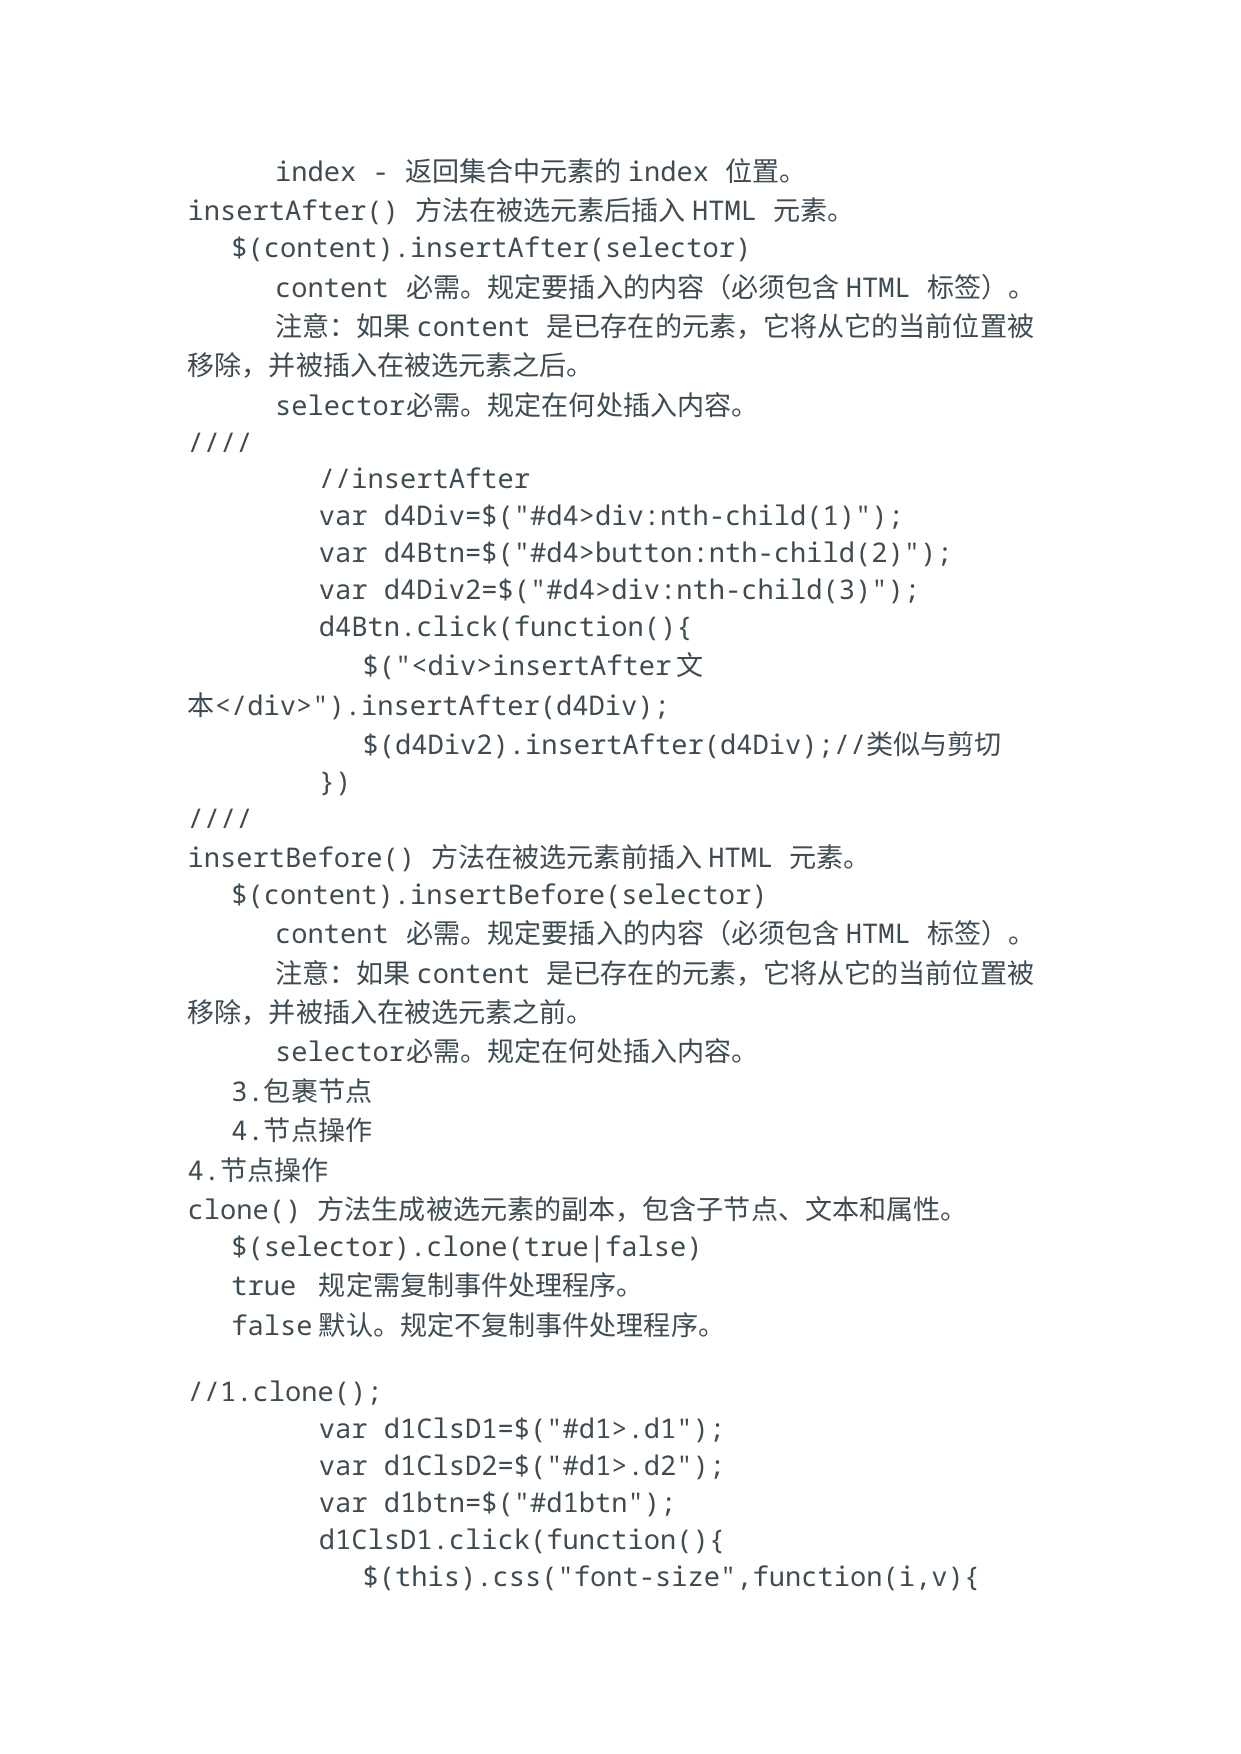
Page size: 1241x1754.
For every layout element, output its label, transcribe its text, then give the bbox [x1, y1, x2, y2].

text 注意：如果 content 是已存在的元素，它将从它的当前位置被移除，并被插入在被选元素之后。 [187, 305, 1053, 384]
text 注意：如果 content 是已存在的元素，它将从它的当前位置被移除，并被插入在被选元素之前。 [187, 952, 1053, 1030]
text true 规定需复制事件处理程序。 [187, 1264, 1053, 1303]
text var d4Div=$("#d4>div:nth-child(1)"); [187, 497, 1053, 534]
text //// [187, 799, 1053, 836]
text 4.节点操作 [187, 1109, 1053, 1148]
text //1.clone(); [187, 1373, 1053, 1409]
text index - 返回集合中元素的 index 位置。 [187, 150, 1053, 189]
text false 默认。规定不复制事件处理程序。 [187, 1303, 1053, 1343]
text //insertAfter [187, 460, 1053, 497]
text }) [187, 762, 1053, 799]
text $("<div>insertAfter文本</div>").insertAfter(d4Div); [187, 644, 1053, 723]
text $(content).insertAfter(selector) [187, 229, 1053, 266]
text insertBefore() 方法在被选元素前插入 HTML 元素。 [187, 836, 1053, 876]
text //// [187, 423, 1053, 460]
text $(this).css("font-size",function(i,v){ [187, 1557, 1053, 1594]
text $(selector).clone(true|false) [187, 1227, 1053, 1264]
text content 必需。规定要插入的内容（必须包含 HTML 标签）。 [187, 266, 1053, 305]
text 3.包裹节点 [187, 1070, 1053, 1109]
text d1ClsD1.click(function(){ [187, 1520, 1053, 1557]
text var d1ClsD1=$("#d1>.d1"); [187, 1409, 1053, 1446]
text var d4Div2=$("#d4>div:nth-child(3)"); [187, 571, 1053, 607]
text clone() 方法生成被选元素的副本，包含子节点、文本和属性。 [187, 1188, 1053, 1227]
text $(content).insertBefore(selector) [187, 876, 1053, 912]
text var d4Btn=$("#d4>button:nth-child(2)"); [187, 534, 1053, 571]
text content 必需。规定要插入的内容（必须包含 HTML 标签）。 [187, 912, 1053, 952]
text d4Btn.click(function(){ [187, 607, 1053, 644]
text 4.节点操作 [187, 1148, 1053, 1188]
text insertAfter() 方法在被选元素后插入 HTML 元素。 [187, 189, 1053, 229]
text selector 必需。规定在何处插入内容。 [187, 384, 1053, 423]
text selector 必需。规定在何处插入内容。 [187, 1030, 1053, 1070]
text $(d4Div2).insertAfter(d4Div);//类似与剪切 [187, 723, 1053, 762]
text var d1ClsD2=$("#d1>.d2"); [187, 1446, 1053, 1483]
text var d1btn=$("#d1btn"); [187, 1483, 1053, 1520]
